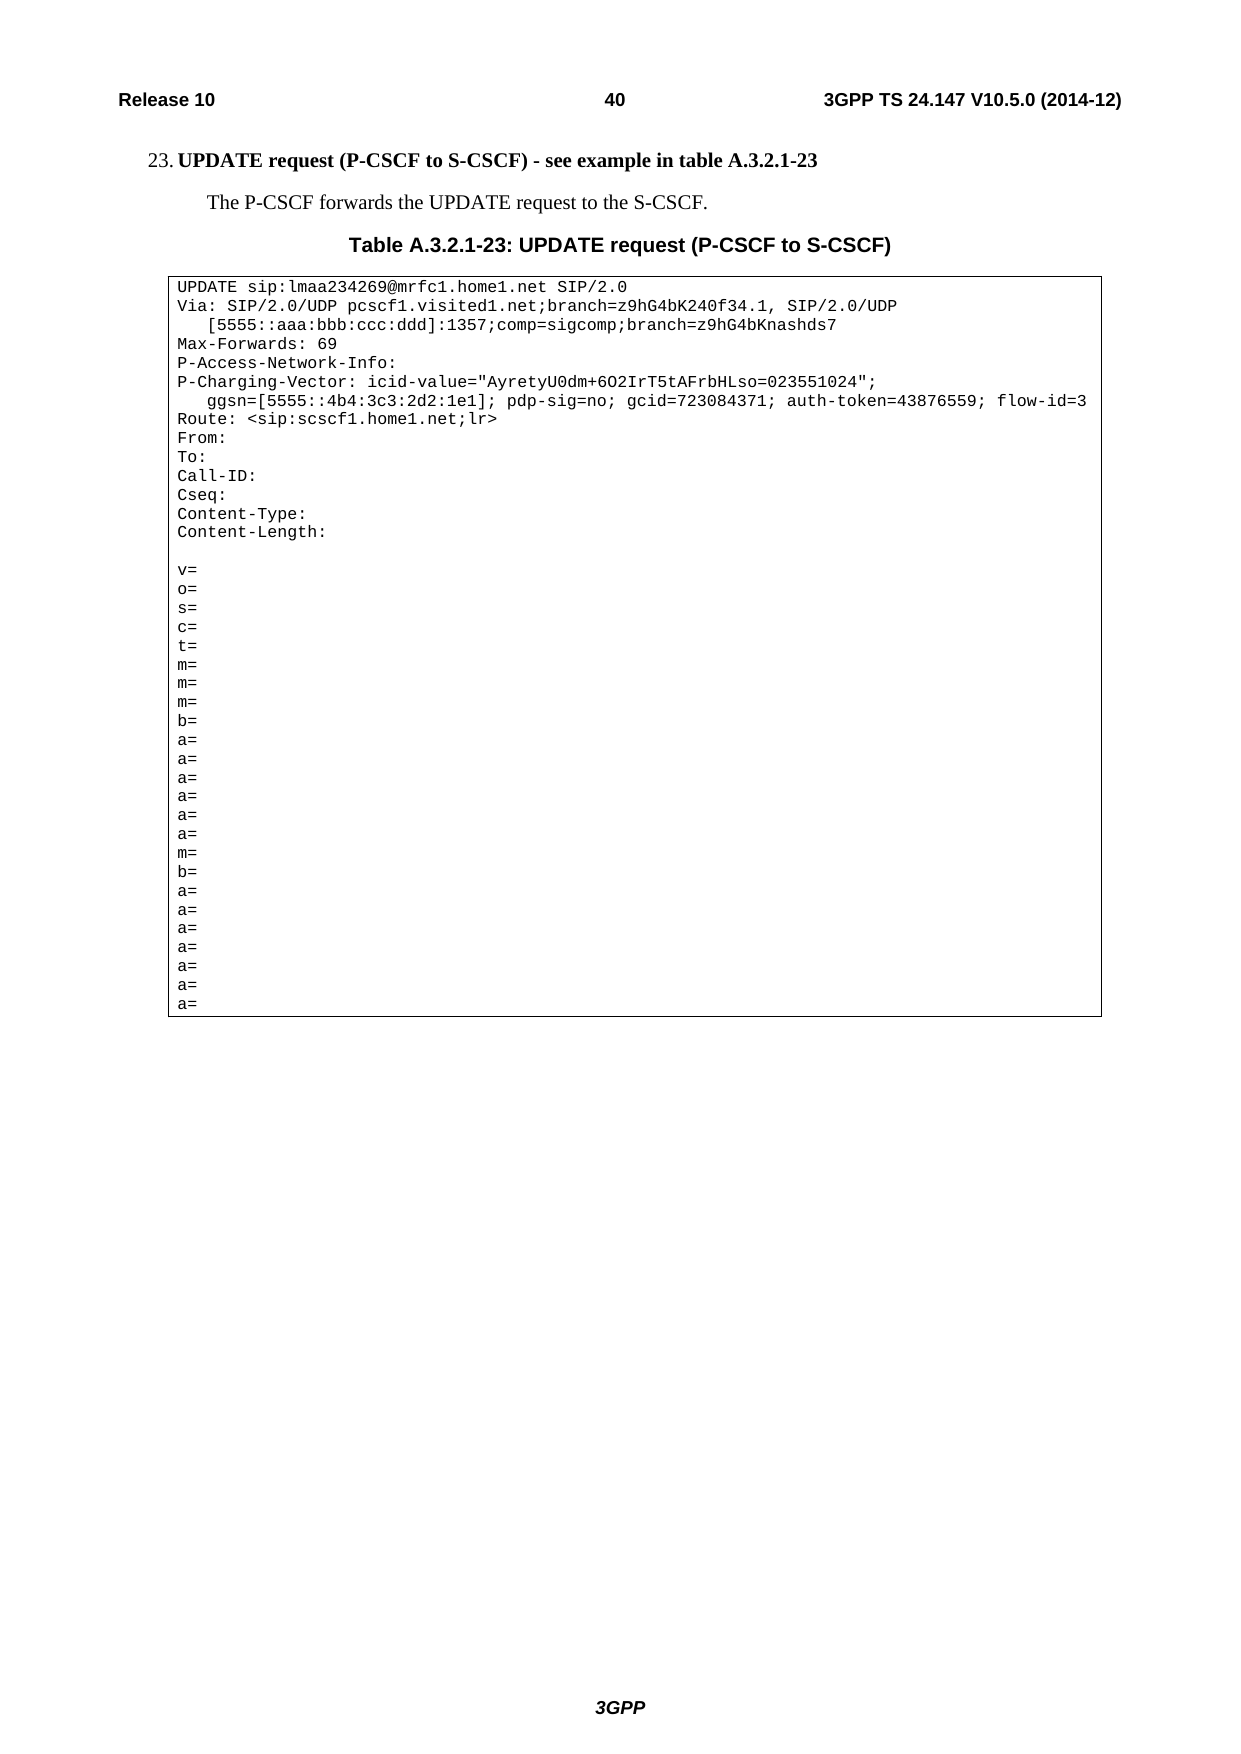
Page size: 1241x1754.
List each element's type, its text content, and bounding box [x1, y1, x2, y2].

text a= [169, 823, 1101, 841]
text a= [169, 879, 1101, 898]
text Max-Forwards: 69 [169, 332, 1101, 351]
text From: [169, 427, 1101, 446]
text a= [169, 804, 1101, 823]
text Content-Type: [169, 502, 1101, 521]
text 23. UPDATE request (P-CSCF to S-CSCF) - see example in table A.3.2.1-23 [148, 147, 1122, 172]
text To: [169, 446, 1101, 464]
text Table A.3.2.1-23: UPDATE request (P-CSCF to S-CSCF) [118, 233, 1122, 257]
text a= [169, 973, 1101, 992]
text a= [169, 898, 1101, 917]
text v= [169, 559, 1101, 577]
text a= [169, 936, 1101, 954]
text a= [169, 954, 1101, 973]
text a= [169, 747, 1101, 766]
text P-Charging-Vector: icid-value="AyretyU0dm+6O2IrT5tAFrbHLso=023551024"; ggsn=[5555::4b4:3c3:2d2:1e1]; pdp-sig=no; gcid=723084371; auth-token=43876559; flow-id=3 [169, 370, 1101, 408]
text a= [169, 917, 1101, 936]
text The P-CSCF forwards the UPDATE request to the S-CSCF. [177, 190, 1122, 214]
text o= [169, 577, 1101, 596]
text Via: SIP/2.0/UDP pcscf1.visited1.net;branch=z9hG4bK240f34.1, SIP/2.0/UDP [5555::aaa:bbb:ccc:ddd]:1357;comp=sigcomp;branch=z9hG4bKnashds7 [169, 295, 1101, 332]
text Content-Length: [169, 521, 1101, 543]
text b= [169, 860, 1101, 879]
text s= [169, 596, 1101, 615]
text Route: <sip:scscf1.home1.net;lr> [169, 408, 1101, 427]
text P-Access-Network-Info: [169, 351, 1101, 370]
text t= [169, 634, 1101, 653]
text b= [169, 709, 1101, 728]
text a= [169, 992, 1101, 1016]
text m= [169, 841, 1101, 860]
text a= [169, 785, 1101, 804]
text a= [169, 728, 1101, 747]
text m= [169, 653, 1101, 672]
text Call-ID: [169, 464, 1101, 483]
text m= [169, 672, 1101, 691]
text a= [169, 766, 1101, 785]
text Cseq: [169, 483, 1101, 502]
text m= [169, 691, 1101, 709]
text c= [169, 615, 1101, 634]
text UPDATE sip:lmaa234269@mrfc1.home1.net SIP/2.0 [169, 277, 1101, 295]
